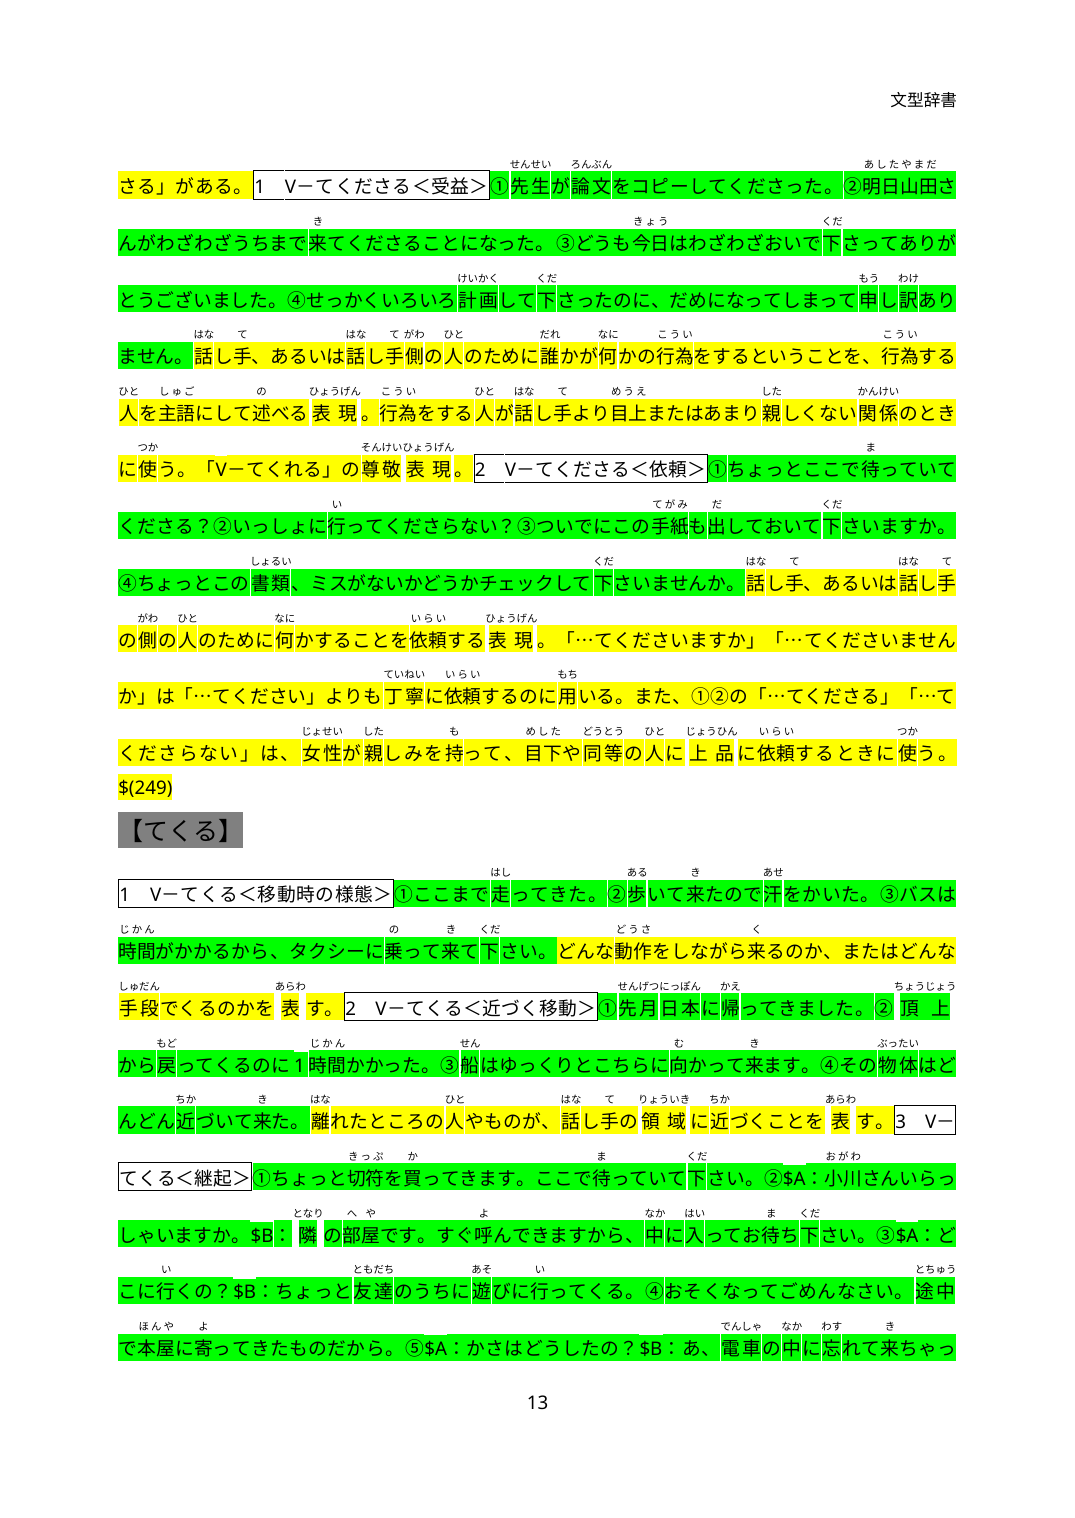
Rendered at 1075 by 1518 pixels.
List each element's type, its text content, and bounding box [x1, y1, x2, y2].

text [118, 858, 957, 1368]
subtitle 【てくる】 [118, 801, 957, 858]
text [118, 150, 957, 801]
